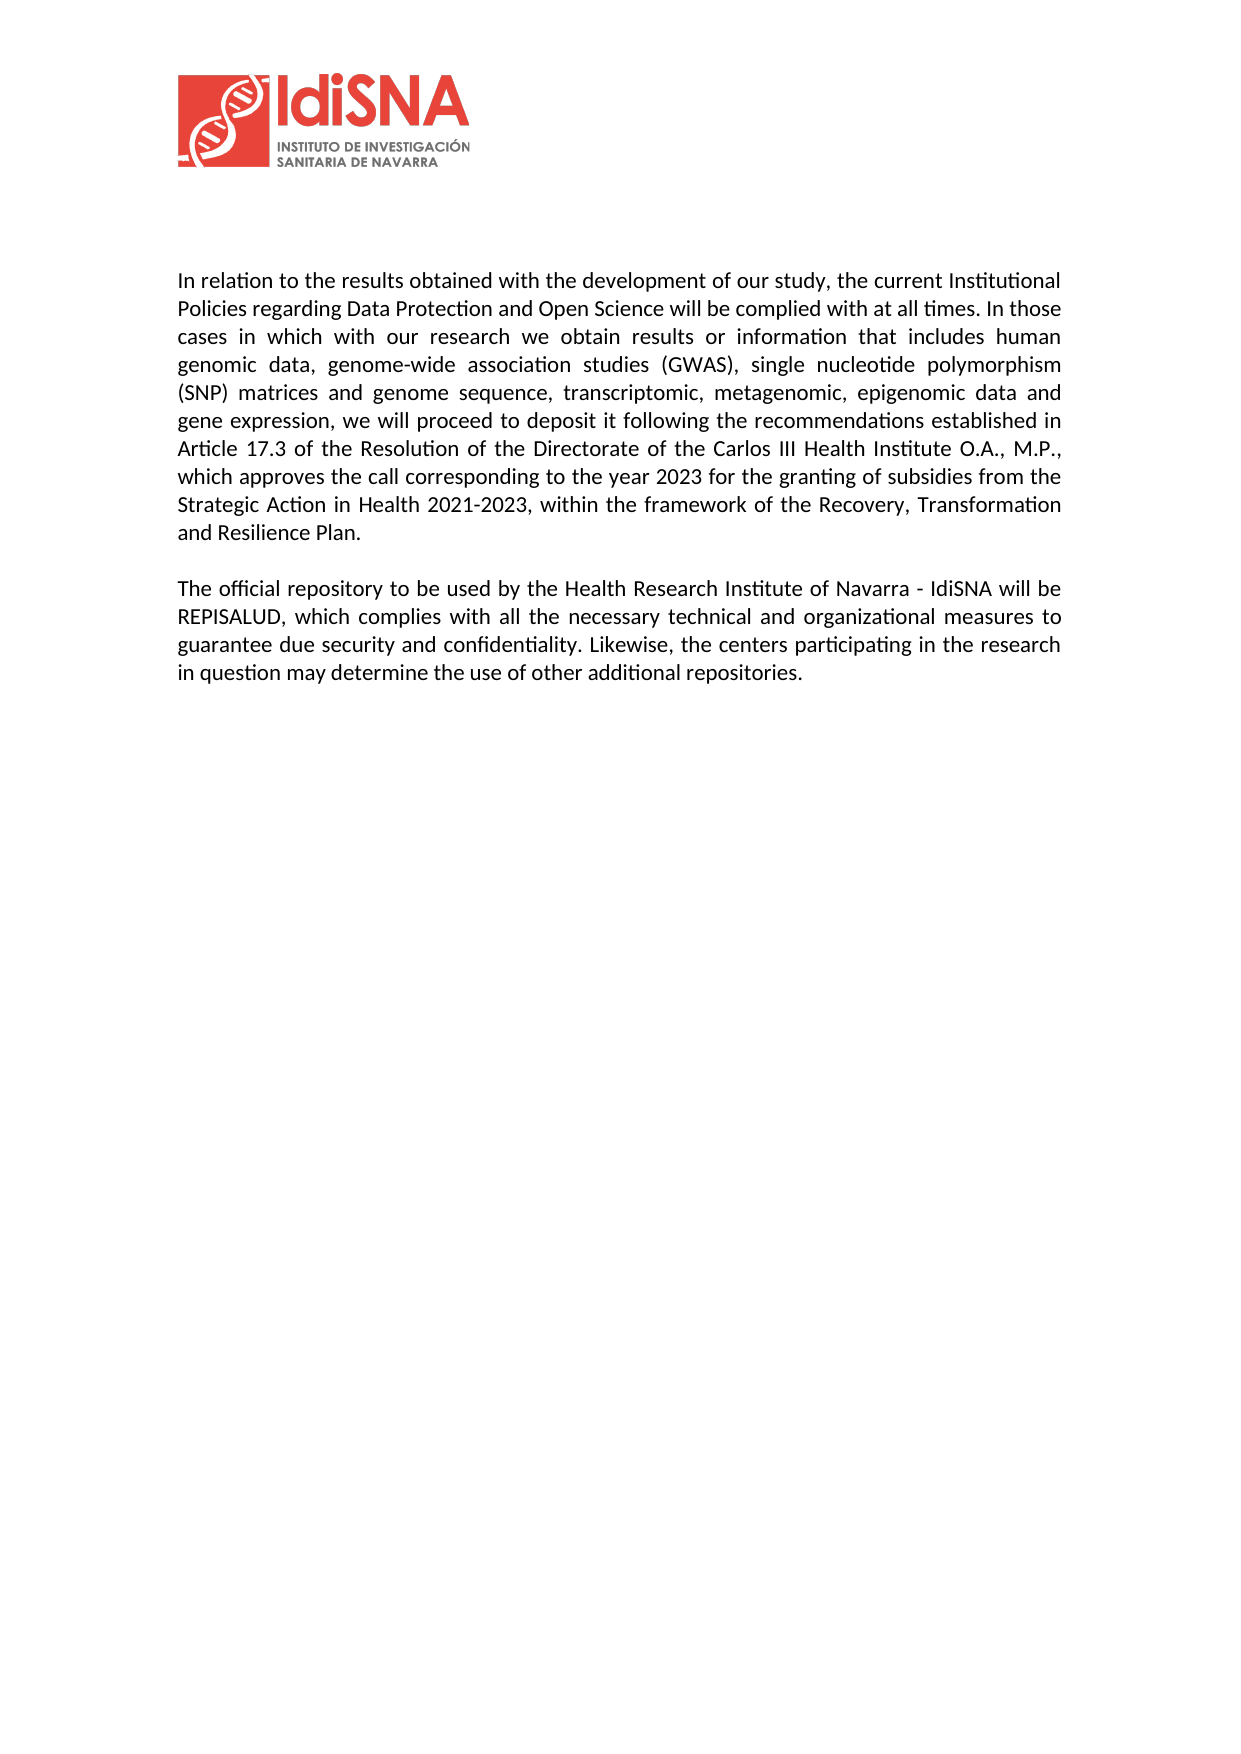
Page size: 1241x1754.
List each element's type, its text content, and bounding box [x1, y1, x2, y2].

picture [177, 73, 470, 168]
text The official repository to be used by the Health Research Institute of Navarra - IdiSNA will be REPISALUD, which complies with all the necessary technical and organizational measures to guarantee due security and confidentiality. Likewise, the centers participating in the research in question may determine the use of other additional repositories. [177, 574, 1063, 686]
text In relation to the results obtained with the development of our study, the current Institutional Policies regarding Data Protection and Open Science will be complied with at all times. In those cases in which with our research we obtain results or information that includes human genomic data, genome-wide association studies (GWAS), single nucleotide polymorphism (SNP) matrices and genome sequence, transcriptomic, metagenomic, epigenomic data and gene expression, we will proceed to deposit it following the recommendations established in Article 17.3 of the Resolution of the Directorate of the Carlos III Health Institute O.A., M.P., which approves the call corresponding to the year 2023 for the granting of subsidies from the Strategic Action in Health 2021-2023, within the framework of the Recovery, Transformation and Resilience Plan. [177, 266, 1063, 546]
